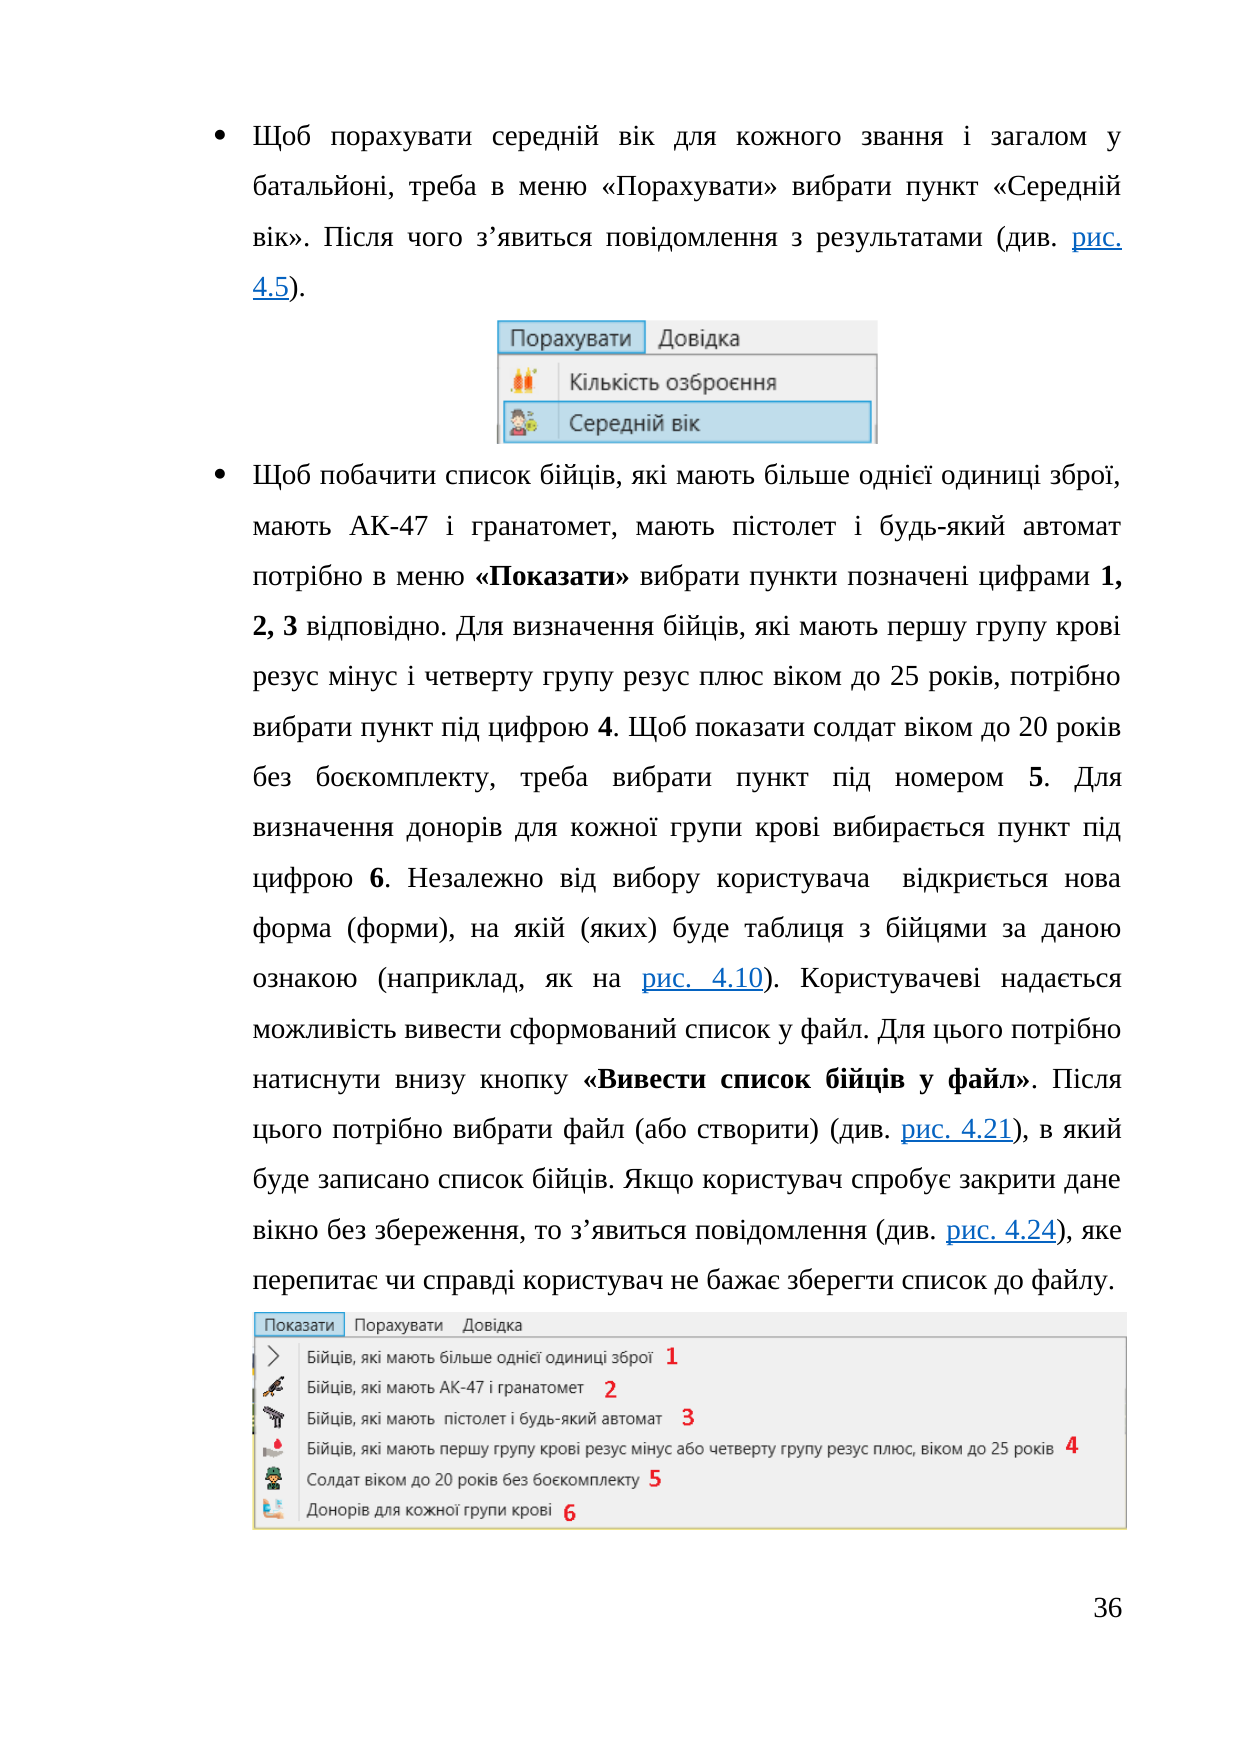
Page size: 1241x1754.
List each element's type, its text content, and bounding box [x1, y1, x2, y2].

list Щоб побачити список бійців, які мають більше однієї одиниці зброї, мають АК-47 і гранатомет, мають пістолет і будь-який автомат потрібно в меню «Показати» вибрати пункти позначені цифрами 1, 2, 3 відповідно. Для визначення бійців, які мають першу групу крові резус мінус і четверту групу резус плюс віком до 25 років, потрібно вибрати пункт під цифрою 4. Щоб показати солдат віком до 20 років без боєкомплекту, треба вибрати пункт під номером 5. Для визначення донорів для кожної групи крові вибирається пункт під цифрою 6. Незалежно від вибору користувача відкриється нова форма (форми), на якій (яких) буде таблиця з бійцями за даною ознакою (наприклад, як на рис. 4.10). Користувачеві надається можливість вивести сформований список у файл. Для цього потрібно натиснути внизу кнопку «Вивести список бійців у файл». Після цього потрібно вибрати файл (або створити) (див. рис. 4.21), в який буде записано список бійців. Якщо користувач спробує закрити дане вікно без збереження, то з’явиться повідомлення (див. рис. 4.24), яке перепитає чи справді користувач не бажає зберегти список до файлу. [215, 457, 1122, 1296]
list Щоб порахувати середній вік для кожного звання і загалом у батальйоні, треба в меню «Порахувати» вибрати пункт «Середній вік». Після чого з’явиться повідомлення з результатами (див. рис. 4.5). [215, 118, 1122, 303]
picture [496, 319, 878, 444]
